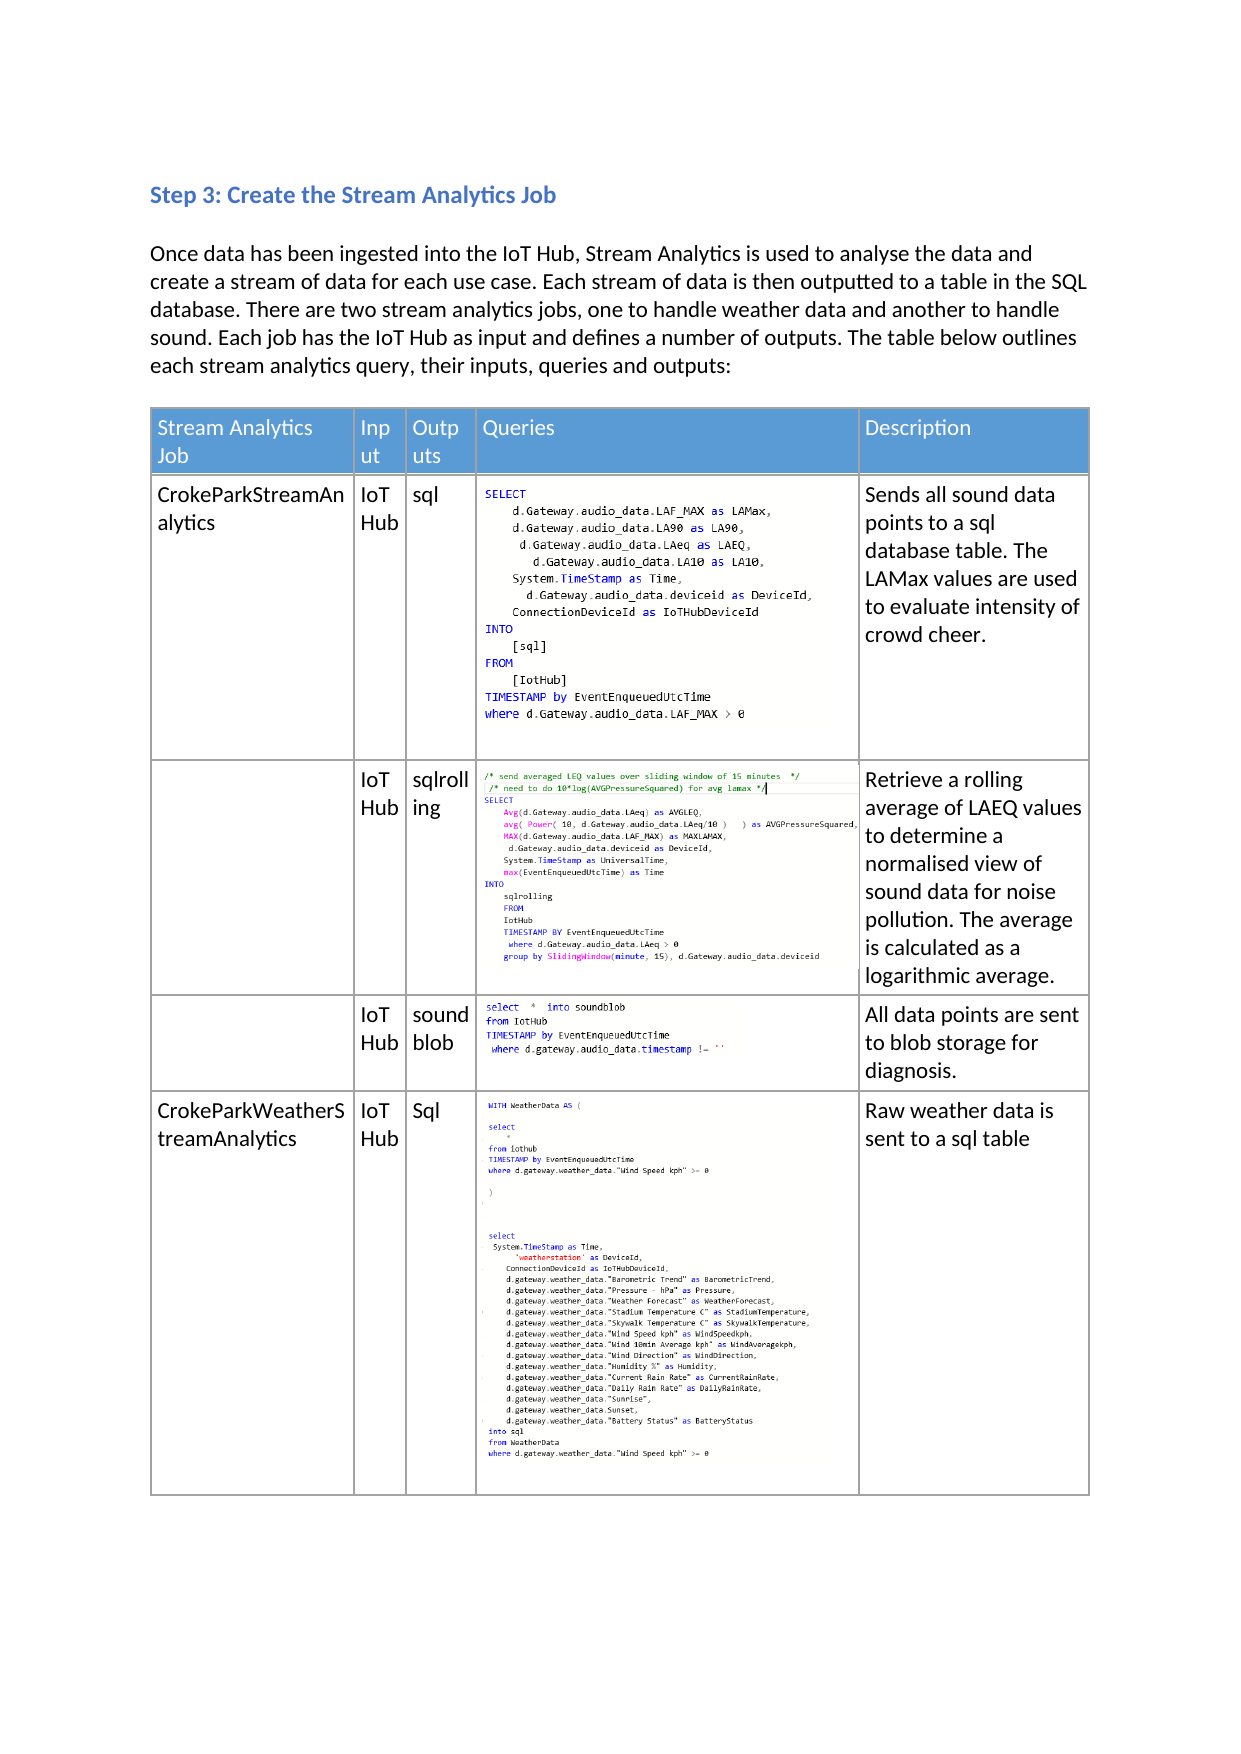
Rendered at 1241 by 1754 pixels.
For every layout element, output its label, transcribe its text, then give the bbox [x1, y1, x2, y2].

text Once data has been ingested into the IoT Hub, Stream Analytics is used to analyse the data and create a stream of data for each use case. Each stream of data is then outputted to a table in the SQL database. There are two stream analytics jobs, one to handle weather data and another to handle sound. Each job has the IoT Hub as input and defines a number of outputs. The table below outlines each stream analytics query, their inputs, queries and outputs: [150, 239, 1090, 379]
table_cell Sends all sound data points to a sql database table. The LAMax values are used to evaluate intensity of crowd cheer. [860, 476, 1088, 759]
table_cell CrokeParkStreamAnalytics [152, 476, 353, 759]
table_cell IoTHub [355, 476, 405, 759]
picture [482, 999, 743, 1058]
picture [482, 1095, 835, 1462]
table_cell IoTHub [355, 996, 405, 1089]
table_cell [477, 1092, 858, 1494]
table_cell Retrieve a rolling average of LAEQ values to determine a normalised view of sound data for noise pollution. The average is calculated as a logarithmic average. [860, 761, 1088, 993]
table_cell [477, 996, 858, 1089]
table_cell [152, 996, 353, 1089]
table_cell IoTHub [355, 761, 405, 993]
picture [482, 479, 831, 727]
table_cell soundblob [407, 996, 475, 1089]
table_cell All data points are sent to blob storage for diagnosis. [860, 996, 1088, 1089]
table_cell sqlrolling [407, 761, 475, 993]
table_header Stream Analytics Job [152, 409, 353, 473]
subtitle Step 3: Create the Stream Analytics Job [150, 179, 1090, 210]
picture [482, 765, 859, 969]
table_cell [477, 476, 858, 759]
table_cell Raw weather data is sent to a sql table [860, 1092, 1088, 1494]
table_cell [152, 761, 353, 993]
table_header Outputs [407, 409, 475, 473]
table_cell CrokeParkWeatherStreamAnalytics [152, 1092, 353, 1494]
table_cell IoTHub [355, 1092, 405, 1494]
table_cell [477, 761, 858, 993]
table_header Queries [477, 409, 858, 473]
table_header Description [860, 409, 1088, 473]
table_cell sql [407, 476, 475, 759]
table_header Input [355, 409, 405, 473]
table_cell Sql [407, 1092, 475, 1494]
